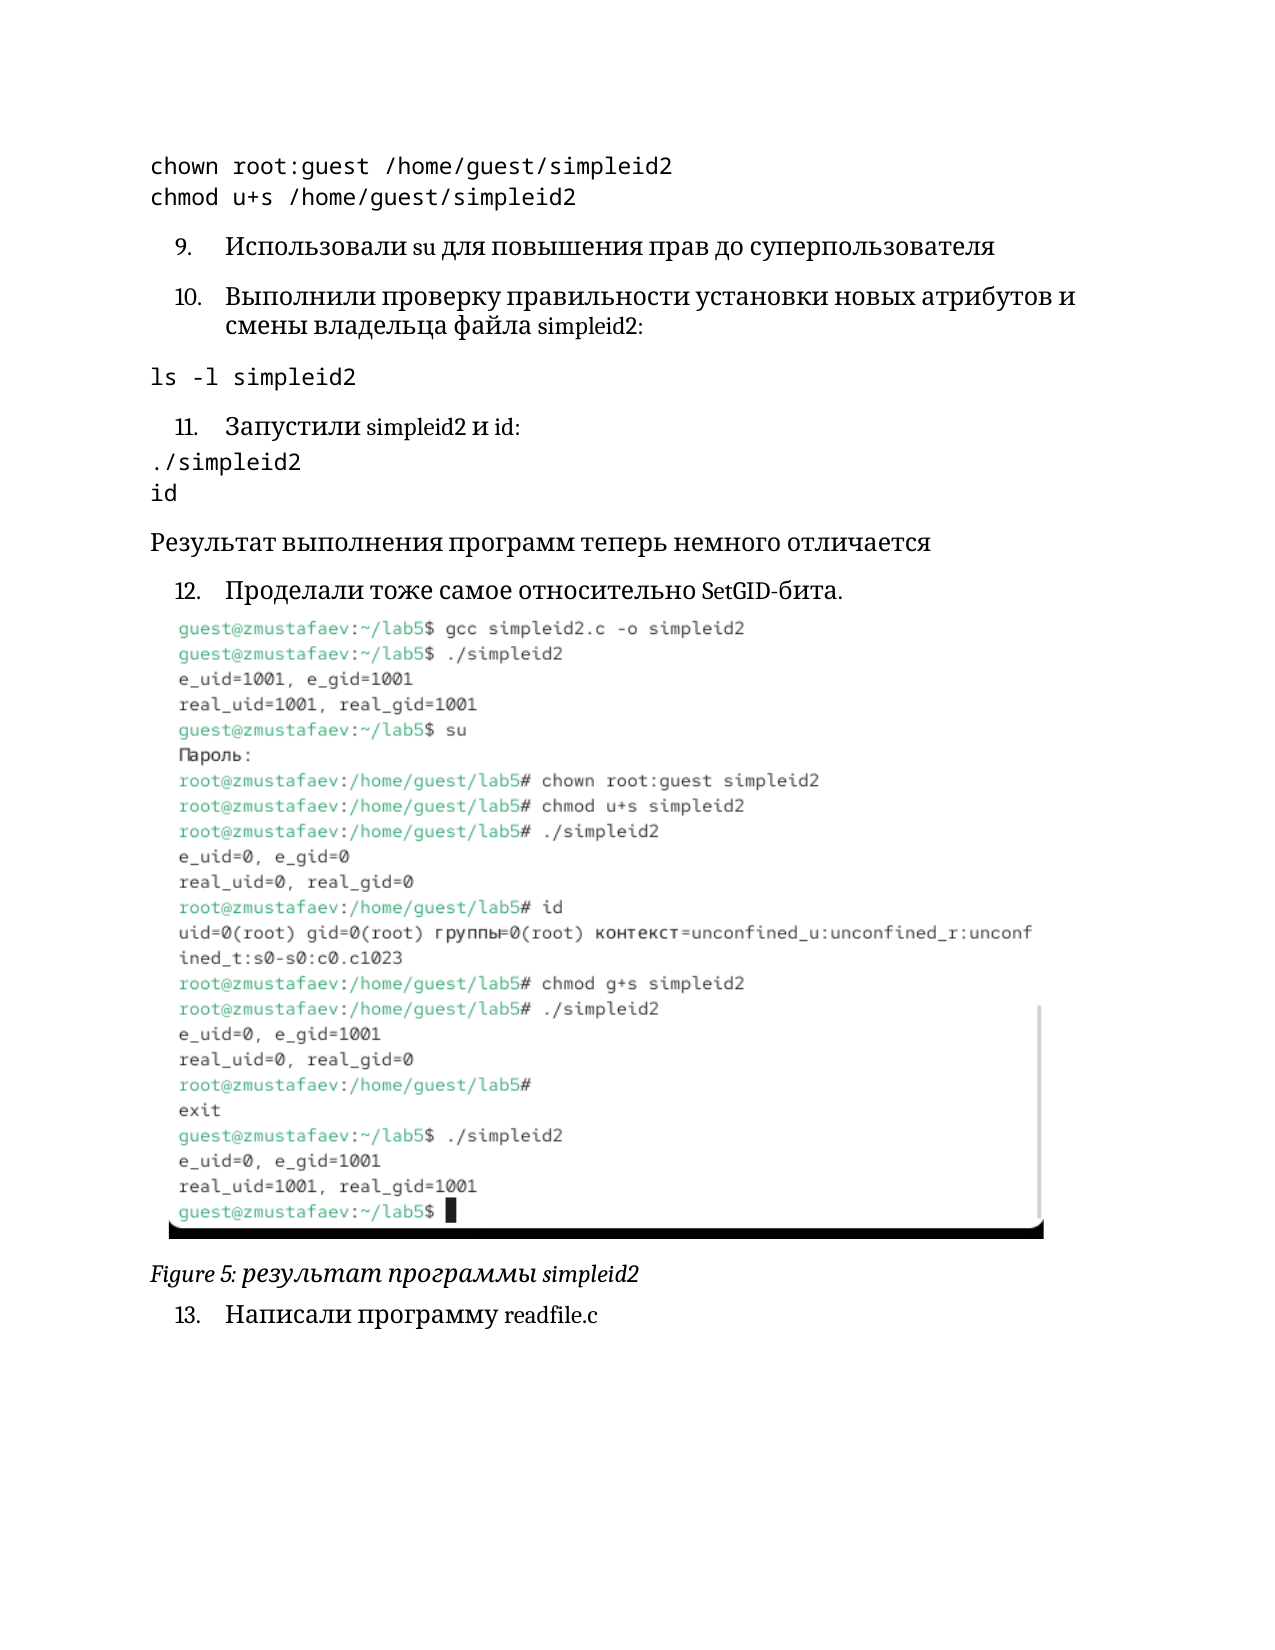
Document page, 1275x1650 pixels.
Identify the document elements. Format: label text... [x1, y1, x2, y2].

list Написали программу readfile.c [175, 1301, 1125, 1329]
list Проделали тоже самое относительно SetGID-бита. [175, 577, 1125, 605]
text ./simpleid2 id [150, 446, 1125, 508]
text Figure 5: результат программы simpleid2 [150, 1259, 1125, 1288]
picture [168, 609, 1044, 1239]
list Выполнили проверку правильности установки новых атрибутов и смены владельца файла simpleid2: [175, 283, 1125, 340]
text chown root:guest /home/guest/simpleid2 chmod u+s /home/guest/simpleid2 [150, 150, 1125, 212]
text Результат выполнения программ теперь немного отличается [150, 529, 1125, 558]
text ls -l simpleid2 [150, 361, 1125, 392]
list Запустили simpleid2 и id: [175, 413, 1125, 442]
list Использовали su для повышения прав до суперпользователя [175, 233, 1125, 262]
